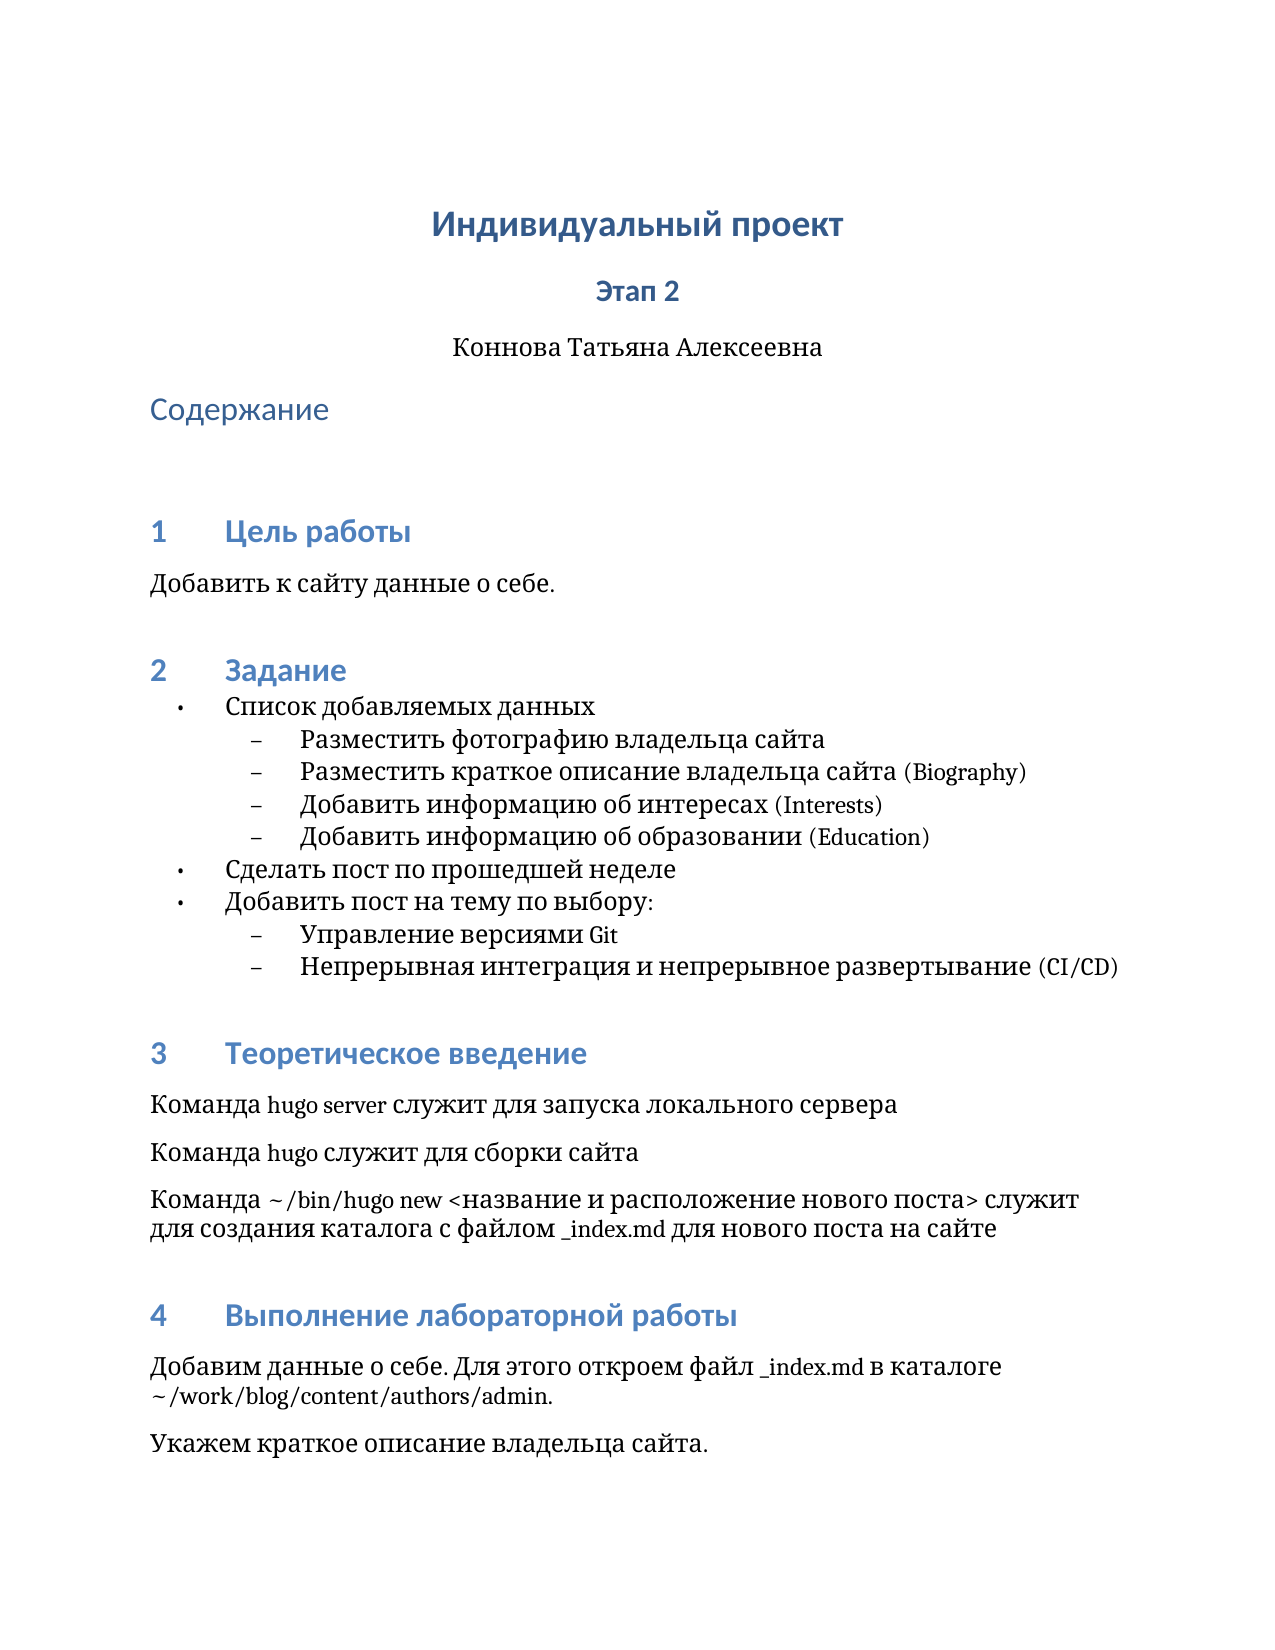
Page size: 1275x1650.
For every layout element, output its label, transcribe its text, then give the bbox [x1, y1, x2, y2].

text Добавим данные о себе. Для этого откроем файл _index.md в каталоге ~/work/blog/content/authors/admin. [150, 1353, 1125, 1411]
text Команда ~/bin/hugo new <название и расположение нового поста> служит для создания каталога с файлом _index.md для нового поста на сайте [150, 1186, 1125, 1244]
subtitle 2 Задание [150, 649, 1125, 689]
list Непрерывная интеграция и непрерывное развертывание (CI/CD) [250, 953, 1125, 982]
subtitle 3 Теоретическое введение [150, 1032, 1125, 1073]
text Команда hugo server служит для запуска локального сервера [150, 1091, 1125, 1120]
text Добавить к сайту данные о себе. [150, 570, 1125, 599]
list Список добавляемых данных [175, 693, 1125, 722]
subtitle 4 Выполнение лабораторной работы [150, 1294, 1125, 1334]
list Сделать пост по прошедшей неделе [175, 856, 1125, 884]
text Коннова Татьяна Алексеевна [150, 334, 1125, 363]
list Разместить краткое описание владельца сайта (Biography) [250, 758, 1125, 787]
list Разместить фотографию владельца сайта [250, 726, 1125, 754]
list Добавить пост на тему по выбору: [175, 888, 1125, 917]
list Добавить информацию об образовании (Education) [250, 823, 1125, 852]
list Добавить информацию об интересах (Interests) [250, 791, 1125, 819]
subtitle 1 Цель работы [150, 510, 1125, 551]
text Укажем краткое описание владельца сайта. [150, 1429, 1125, 1458]
title Индивидуальный проект [150, 200, 1125, 246]
subtitle Этап 2 [150, 271, 1125, 309]
text Команда hugo служит для сборки сайта [150, 1139, 1125, 1168]
list Управление версиями Git [250, 921, 1125, 949]
